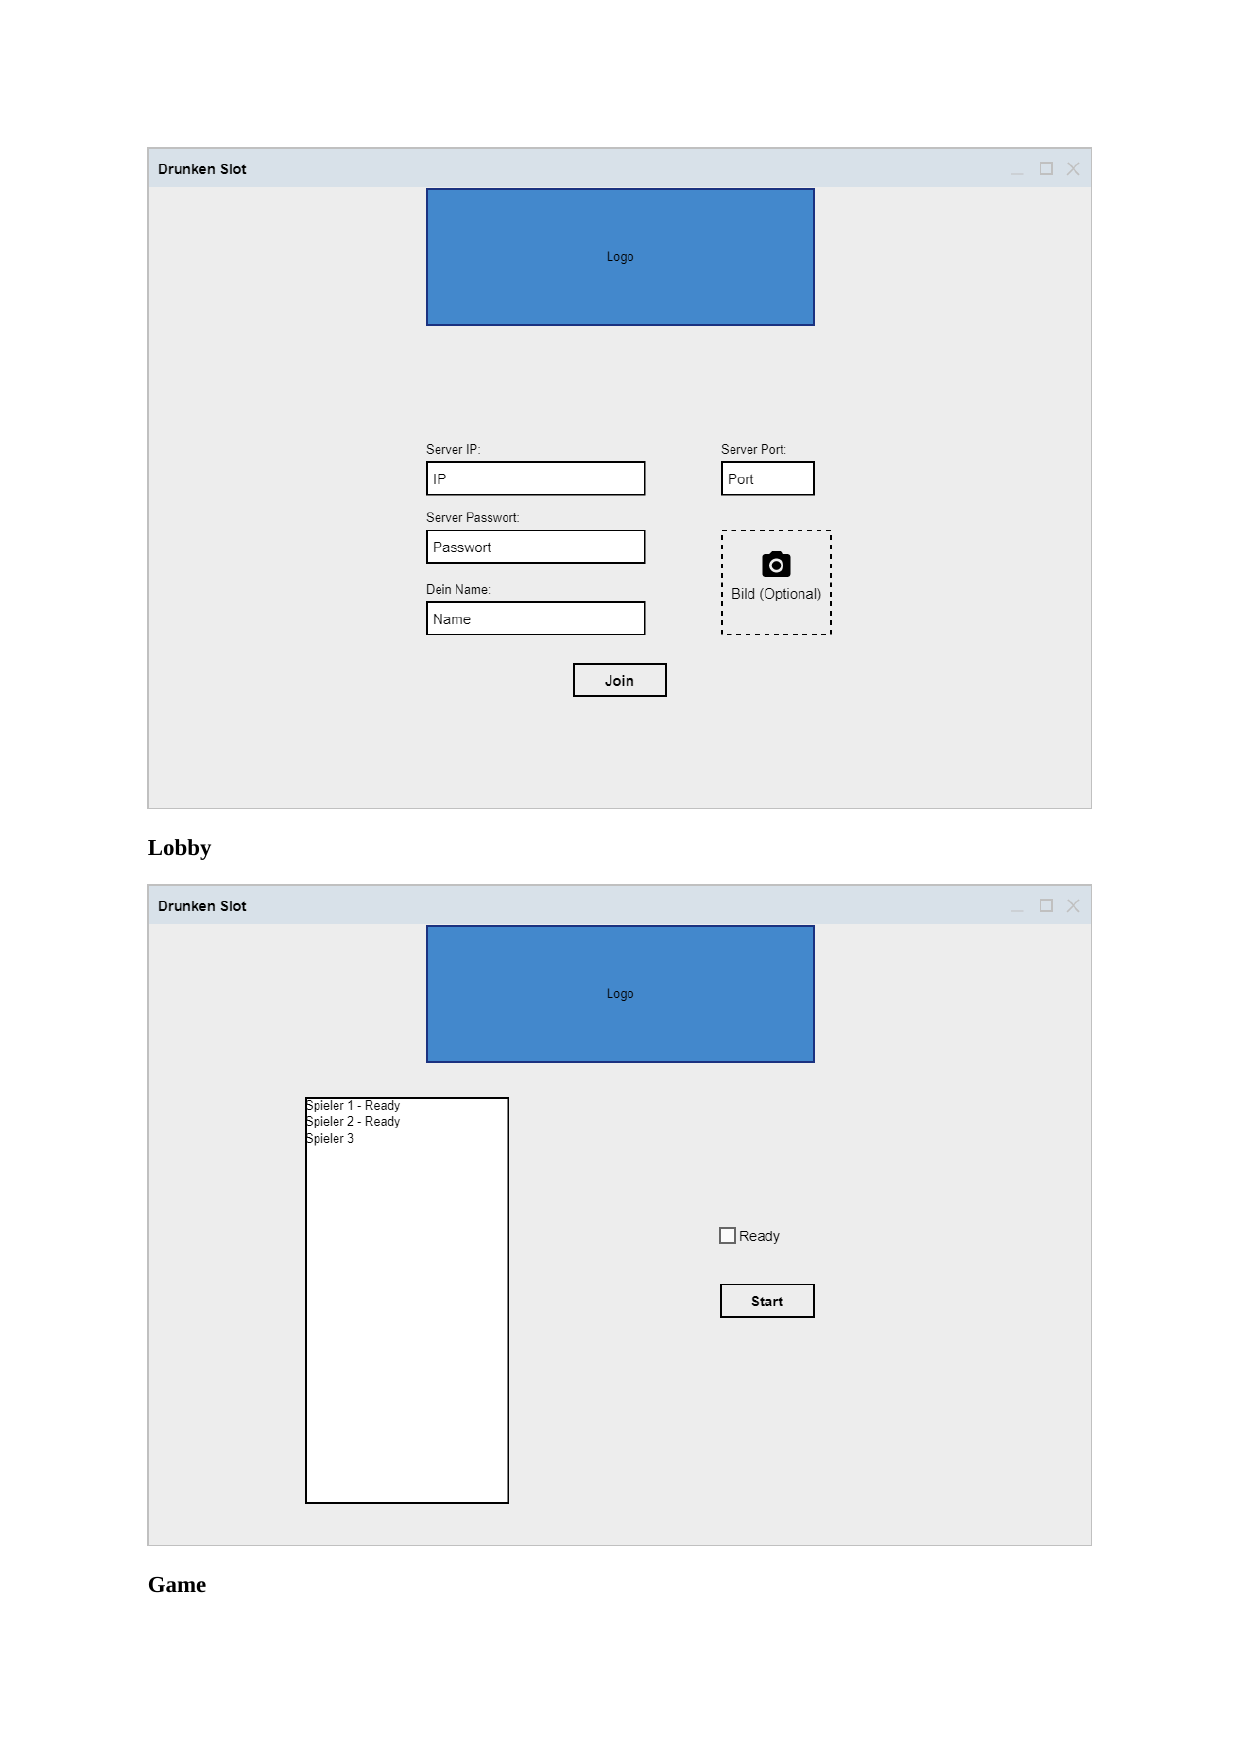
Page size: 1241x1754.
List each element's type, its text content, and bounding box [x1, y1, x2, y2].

picture [147, 147, 1092, 809]
subtitle Lobby [148, 834, 1093, 860]
picture [147, 884, 1092, 1546]
subtitle Game [148, 1571, 1093, 1597]
